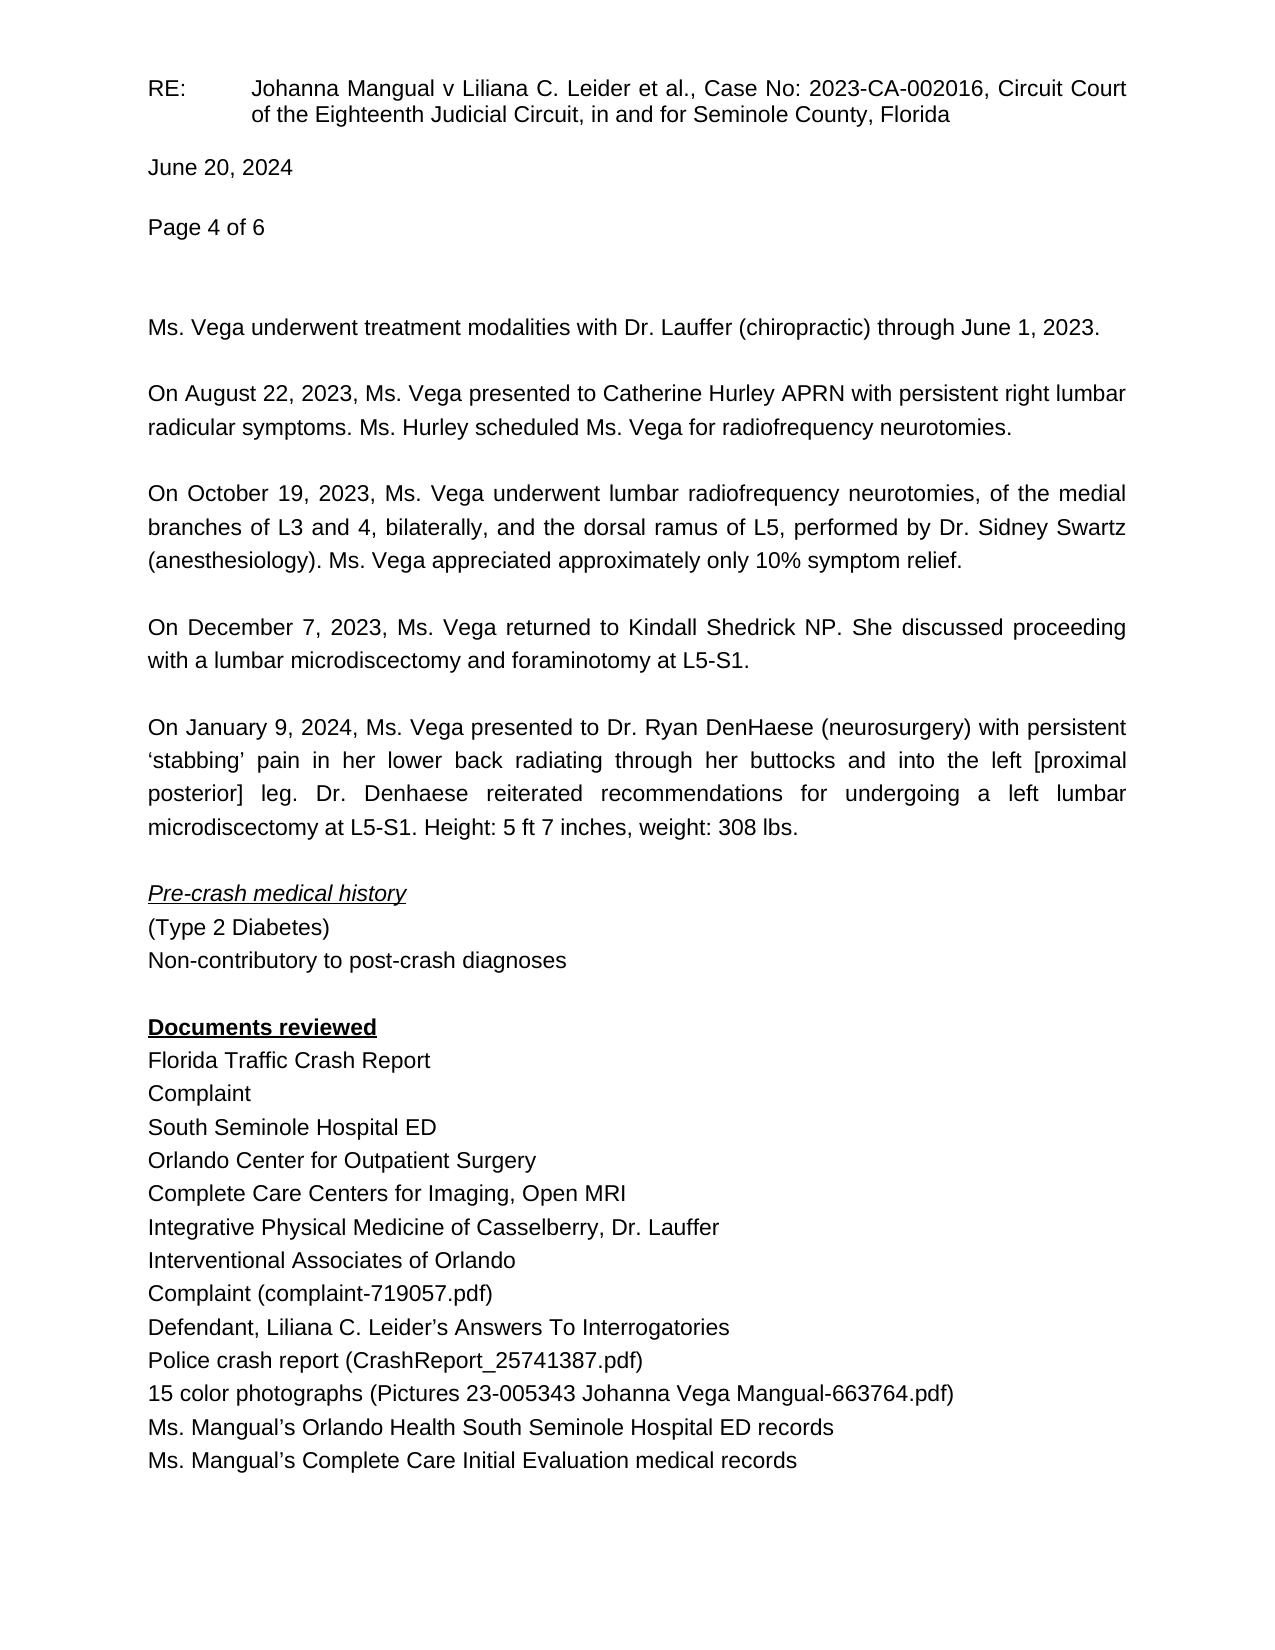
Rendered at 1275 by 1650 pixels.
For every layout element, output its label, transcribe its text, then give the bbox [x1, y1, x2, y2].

text Ms. Vega underwent treatment modalities with Dr. Lauffer (chiropractic) through June 1, 2023. [148, 307, 1127, 340]
text South Seminole Hospital ED [148, 1107, 1127, 1140]
text Complaint [148, 1073, 1127, 1107]
text Orlando Center for Outpatient Surgery [148, 1140, 1127, 1173]
text Defendant, Liliana C. Leider’s Answers To Interrogatories [148, 1307, 1127, 1340]
text (Type 2 Diabetes) [148, 907, 1127, 940]
text Integrative Physical Medicine of Casselberry, Dr. Lauffer [148, 1207, 1127, 1240]
text On December 7, 2023, Ms. Vega returned to Kindall Shedrick NP. She discussed proceeding with a lumbar microdiscectomy and foraminotomy at L5-S1. [148, 607, 1127, 673]
text Documents reviewed [148, 1007, 1127, 1040]
text On August 22, 2023, Ms. Vega presented to Catherine Hurley APRN with persistent right lumbar radicular symptoms. Ms. Hurley scheduled Ms. Vega for radiofrequency neurotomies. [148, 373, 1127, 440]
text On October 19, 2023, Ms. Vega underwent lumbar radiofrequency neurotomies, of the medial branches of L3 and 4, bilaterally, and the dorsal ramus of L5, performed by Dr. Sidney Swartz (anesthesiology). Ms. Vega appreciated approximately only 10% symptom relief. [148, 473, 1127, 573]
text Police crash report (CrashReport_25741387.pdf) [148, 1340, 1127, 1373]
text Ms. Mangual’s Orlando Health South Seminole Hospital ED records [148, 1407, 1127, 1440]
text Complete Care Centers for Imaging, Open MRI [148, 1173, 1127, 1207]
text Ms. Mangual’s Complete Care Initial Evaluation medical records [148, 1440, 1127, 1473]
text Interventional Associates of Orlando [148, 1240, 1127, 1273]
text Pre-crash medical history [148, 873, 1127, 907]
text Florida Traffic Crash Report [148, 1040, 1127, 1073]
text Complaint (complaint-719057.pdf) [148, 1273, 1127, 1307]
text 15 color photographs (Pictures 23-005343 Johanna Vega Mangual-663764.pdf) [148, 1373, 1127, 1407]
text Non-contributory to post-crash diagnoses [148, 940, 1127, 973]
text On January 9, 2024, Ms. Vega presented to Dr. Ryan DenHaese (neurosurgery) with persistent ‘stabbing’ pain in her lower back radiating through her buttocks and into the left [proximal posterior] leg. Dr. Denhaese reiterated recommendations for undergoing a left lumbar microdiscectomy at L5-S1. Height: 5 ft 7 inches, weight: 308 lbs. [148, 707, 1127, 840]
